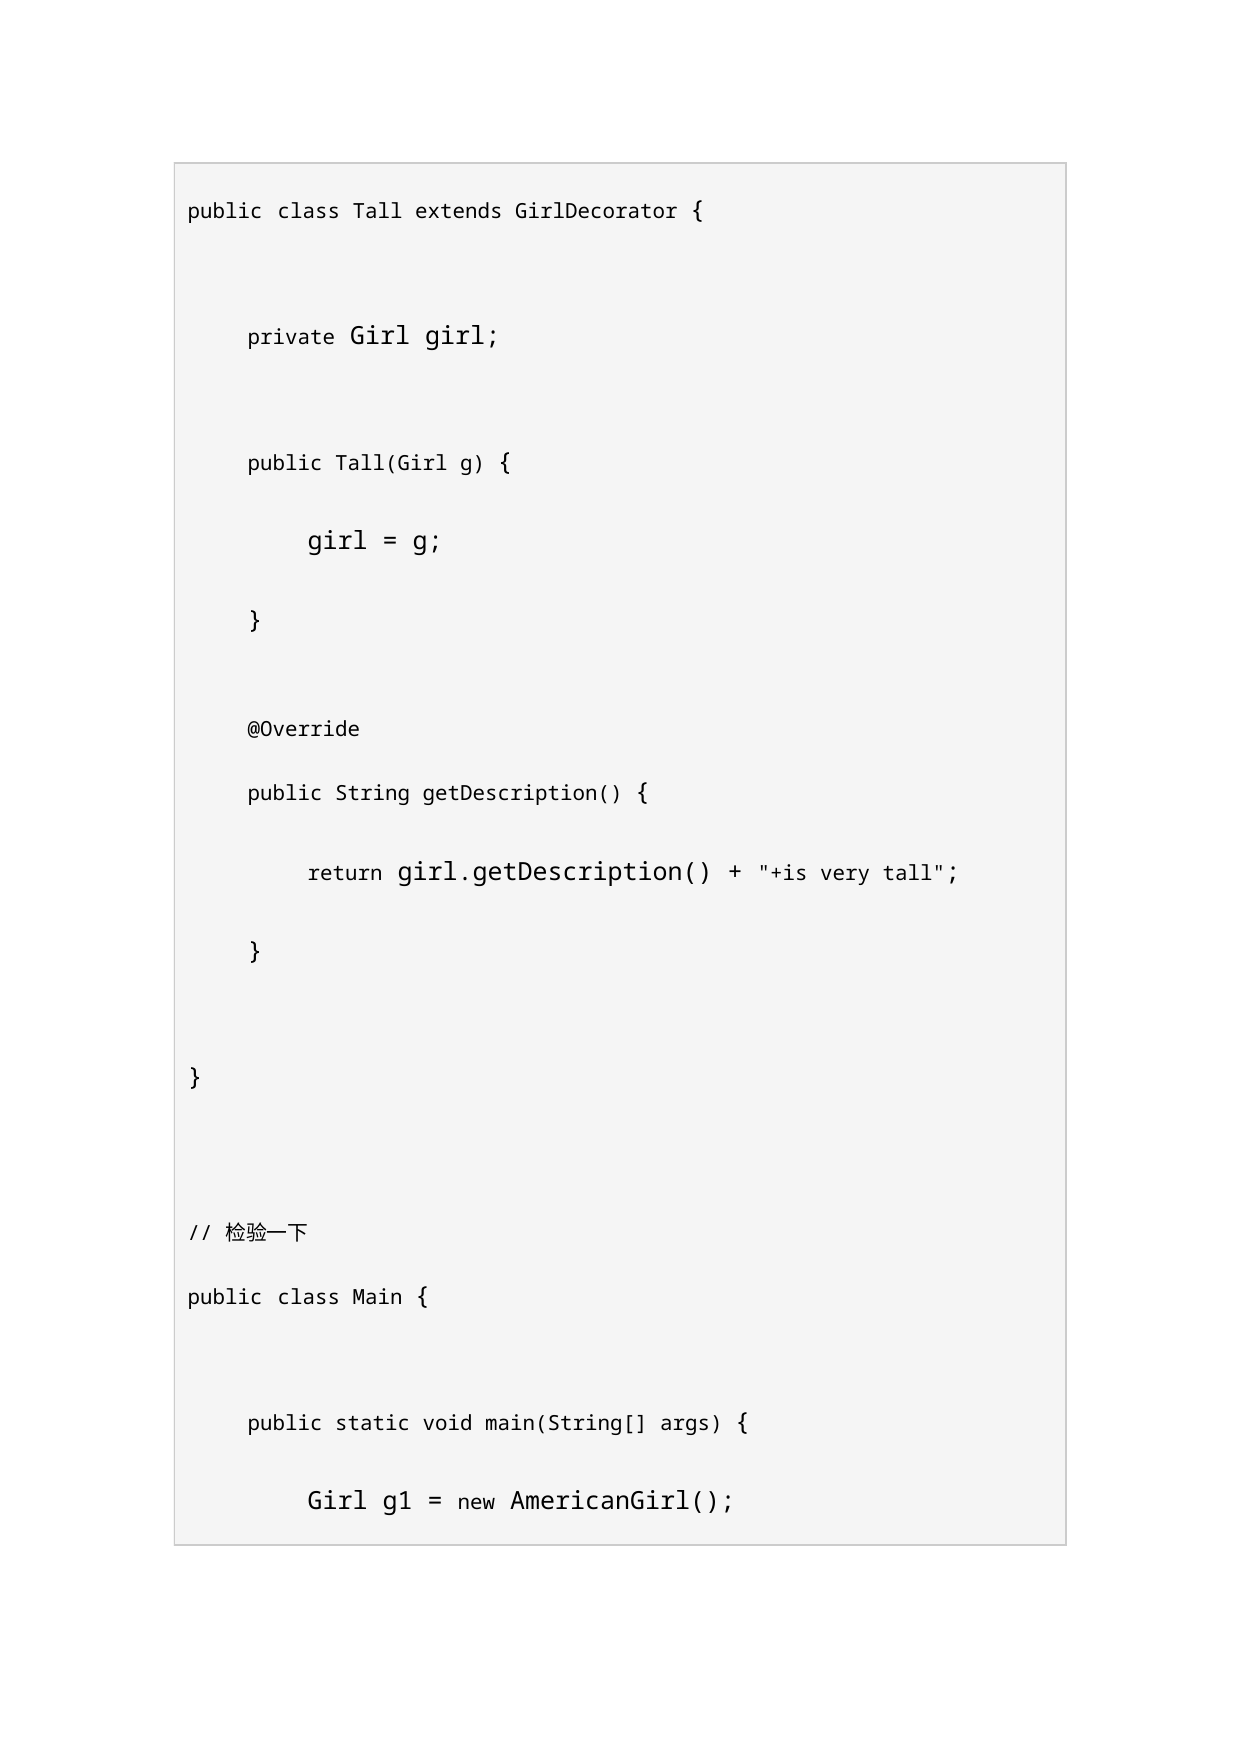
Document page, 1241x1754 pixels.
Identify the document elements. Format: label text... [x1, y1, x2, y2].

text // 检验一下 [175, 1201, 1065, 1248]
text @Override [175, 698, 1065, 744]
text public class Tall extends GirlDecorator { [175, 164, 1065, 241]
text public String getDescription() { [175, 744, 1065, 823]
text public Tall(Girl g) { [175, 414, 1065, 493]
text } [175, 572, 1065, 651]
text private Girl girl; [175, 288, 1065, 367]
text } [175, 903, 1065, 982]
text } [175, 1029, 1065, 1108]
text public class Main { [175, 1248, 1065, 1327]
text public static void main(String[] args) { [175, 1374, 1065, 1453]
text Girl g1 = new AmericanGirl(); [175, 1453, 1065, 1544]
text return girl.getDescription() + "+is very tall"; [175, 824, 1065, 903]
text girl = g; [175, 493, 1065, 572]
